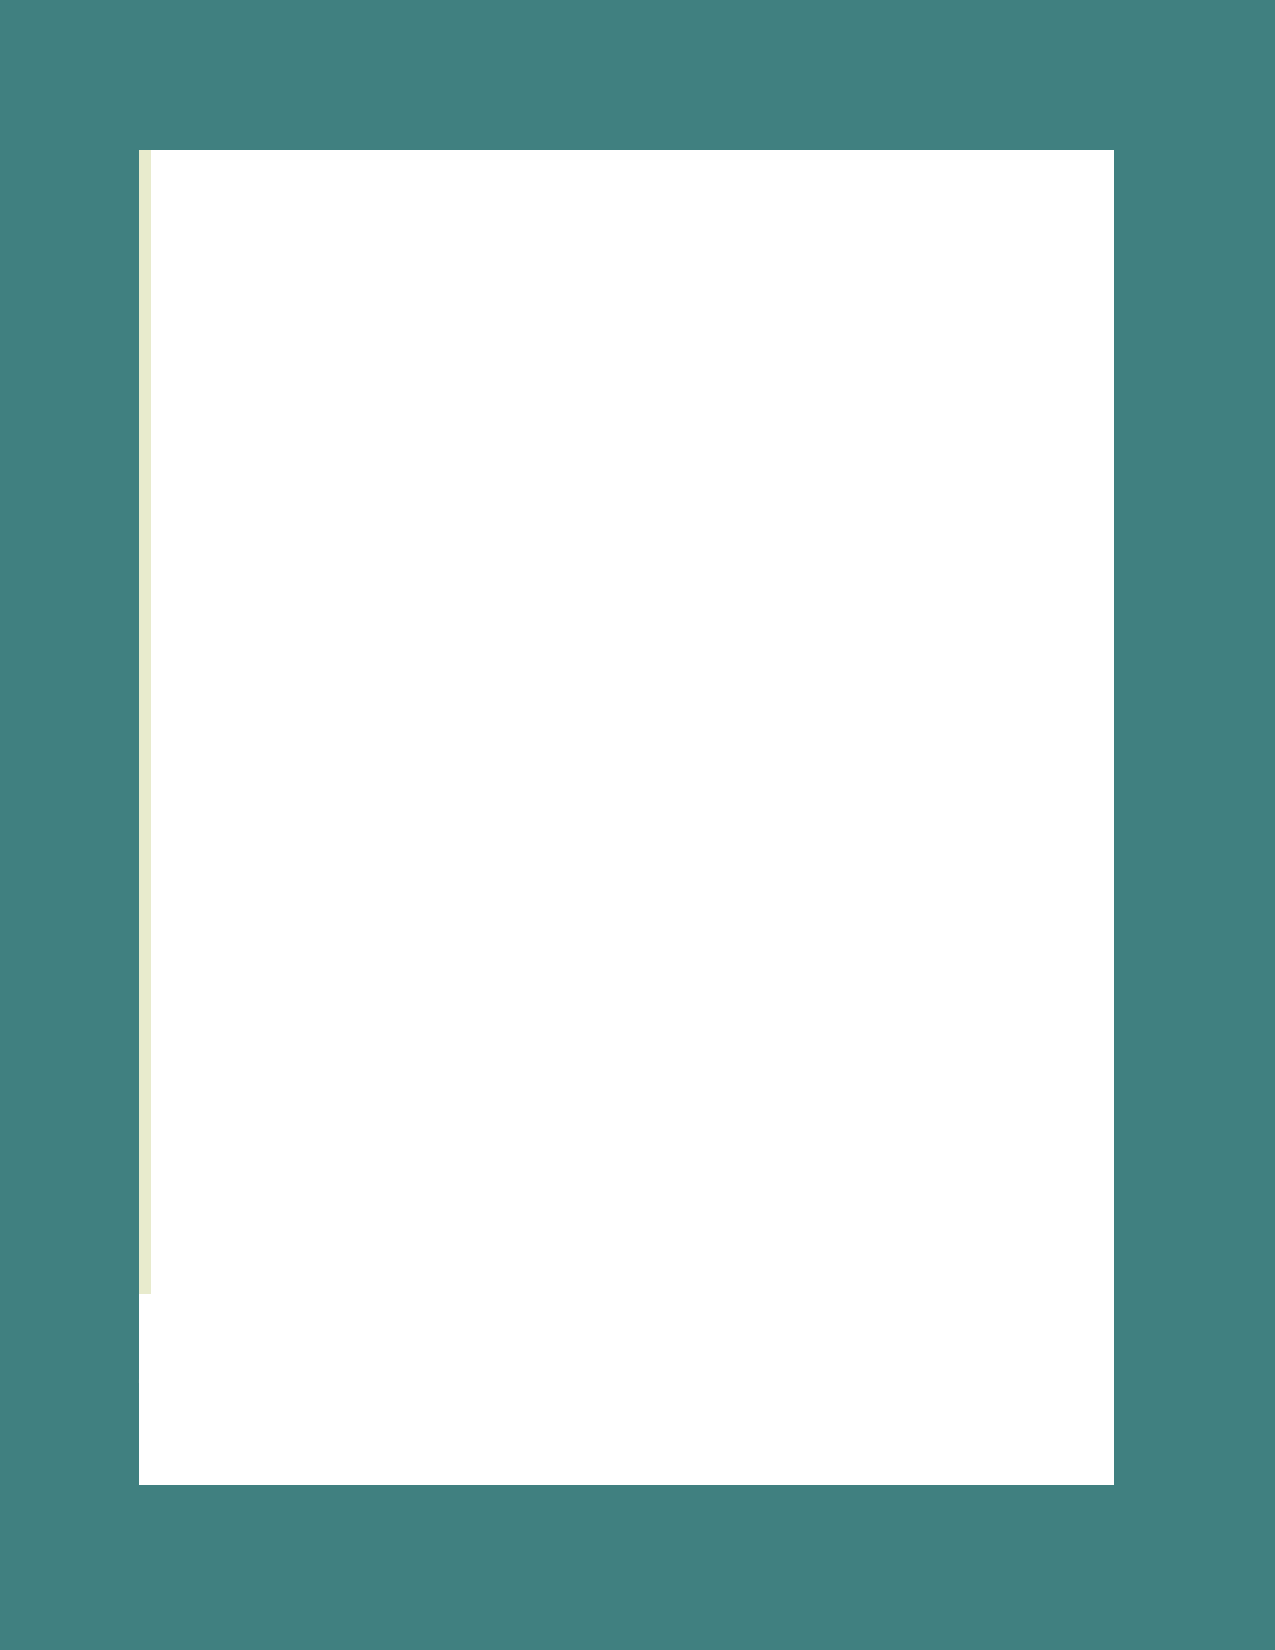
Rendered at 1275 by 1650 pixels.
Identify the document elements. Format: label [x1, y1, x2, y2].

table_header [139, 150, 1114, 1485]
